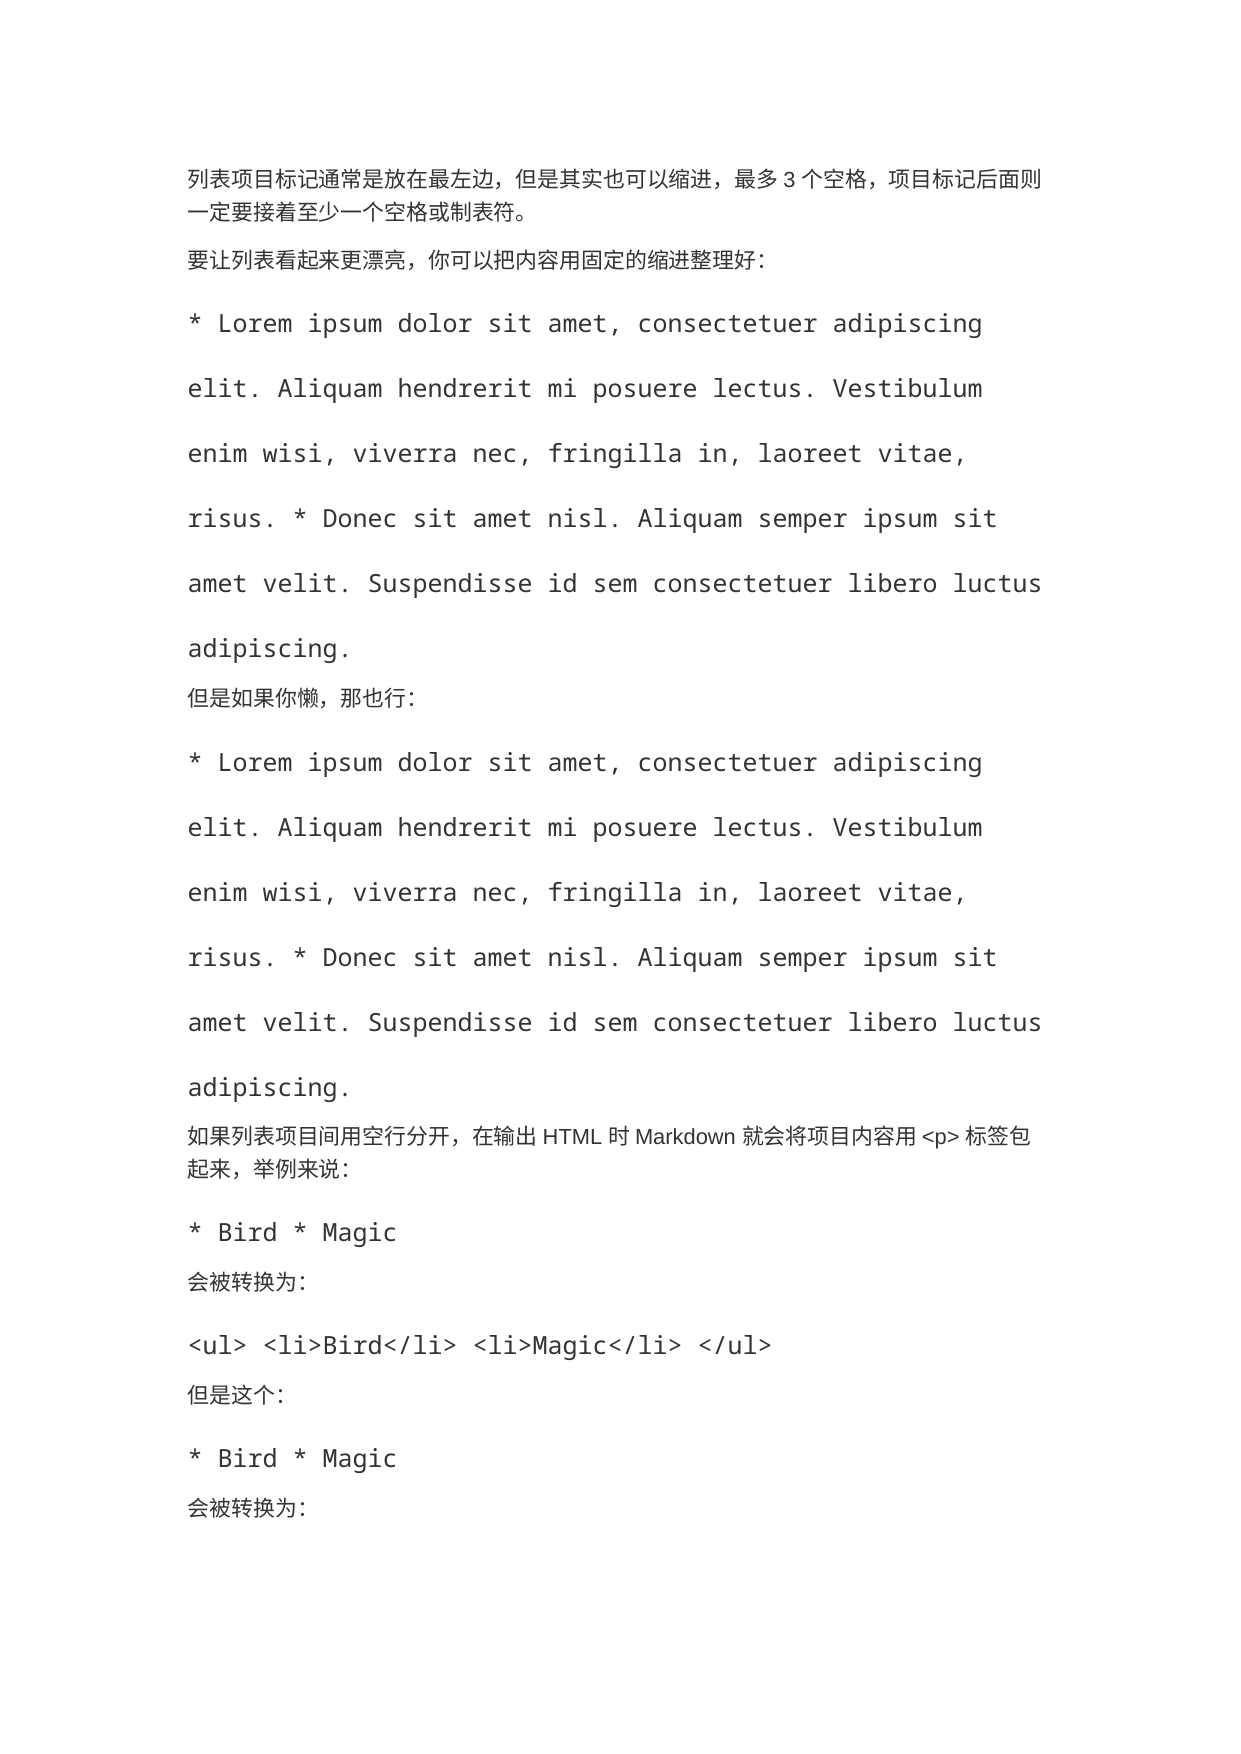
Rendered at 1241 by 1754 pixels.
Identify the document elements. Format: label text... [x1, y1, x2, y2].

text <ul> <li>Bird</li> <li>Magic</li> </ul> [187, 1313, 1053, 1378]
text 但是如果你懒，那也行： [187, 681, 1053, 713]
text * Bird * Magic [187, 1426, 1053, 1491]
text 如果列表项目间用空行分开，在输出 HTML 时 Markdown 就会将项目内容用 <p> 标签包起来，举例来说： [187, 1119, 1053, 1184]
text * Lorem ipsum dolor sit amet, consectetuer adipiscing elit. Aliquam hendrerit mi posuere lectus. Vestibulum enim wisi, viverra nec, fringilla in, laoreet vitae, risus. * Donec sit amet nisl. Aliquam semper ipsum sit amet velit. Suspendisse id sem consectetuer libero luctus adipiscing. [187, 729, 1053, 1119]
text 要让列表看起来更漂亮，你可以把内容用固定的缩进整理好： [187, 243, 1053, 275]
text 会被转换为： [187, 1264, 1053, 1297]
text * Bird * Magic [187, 1199, 1053, 1264]
text 会被转换为： [187, 1491, 1053, 1523]
text * Lorem ipsum dolor sit amet, consectetuer adipiscing elit. Aliquam hendrerit mi posuere lectus. Vestibulum enim wisi, viverra nec, fringilla in, laoreet vitae, risus. * Donec sit amet nisl. Aliquam semper ipsum sit amet velit. Suspendisse id sem consectetuer libero luctus adipiscing. [187, 291, 1053, 681]
text 但是这个： [187, 1378, 1053, 1410]
text 列表项目标记通常是放在最左边，但是其实也可以缩进，最多 3 个空格，项目标记后面则一定要接着至少一个空格或制表符。 [187, 162, 1053, 227]
